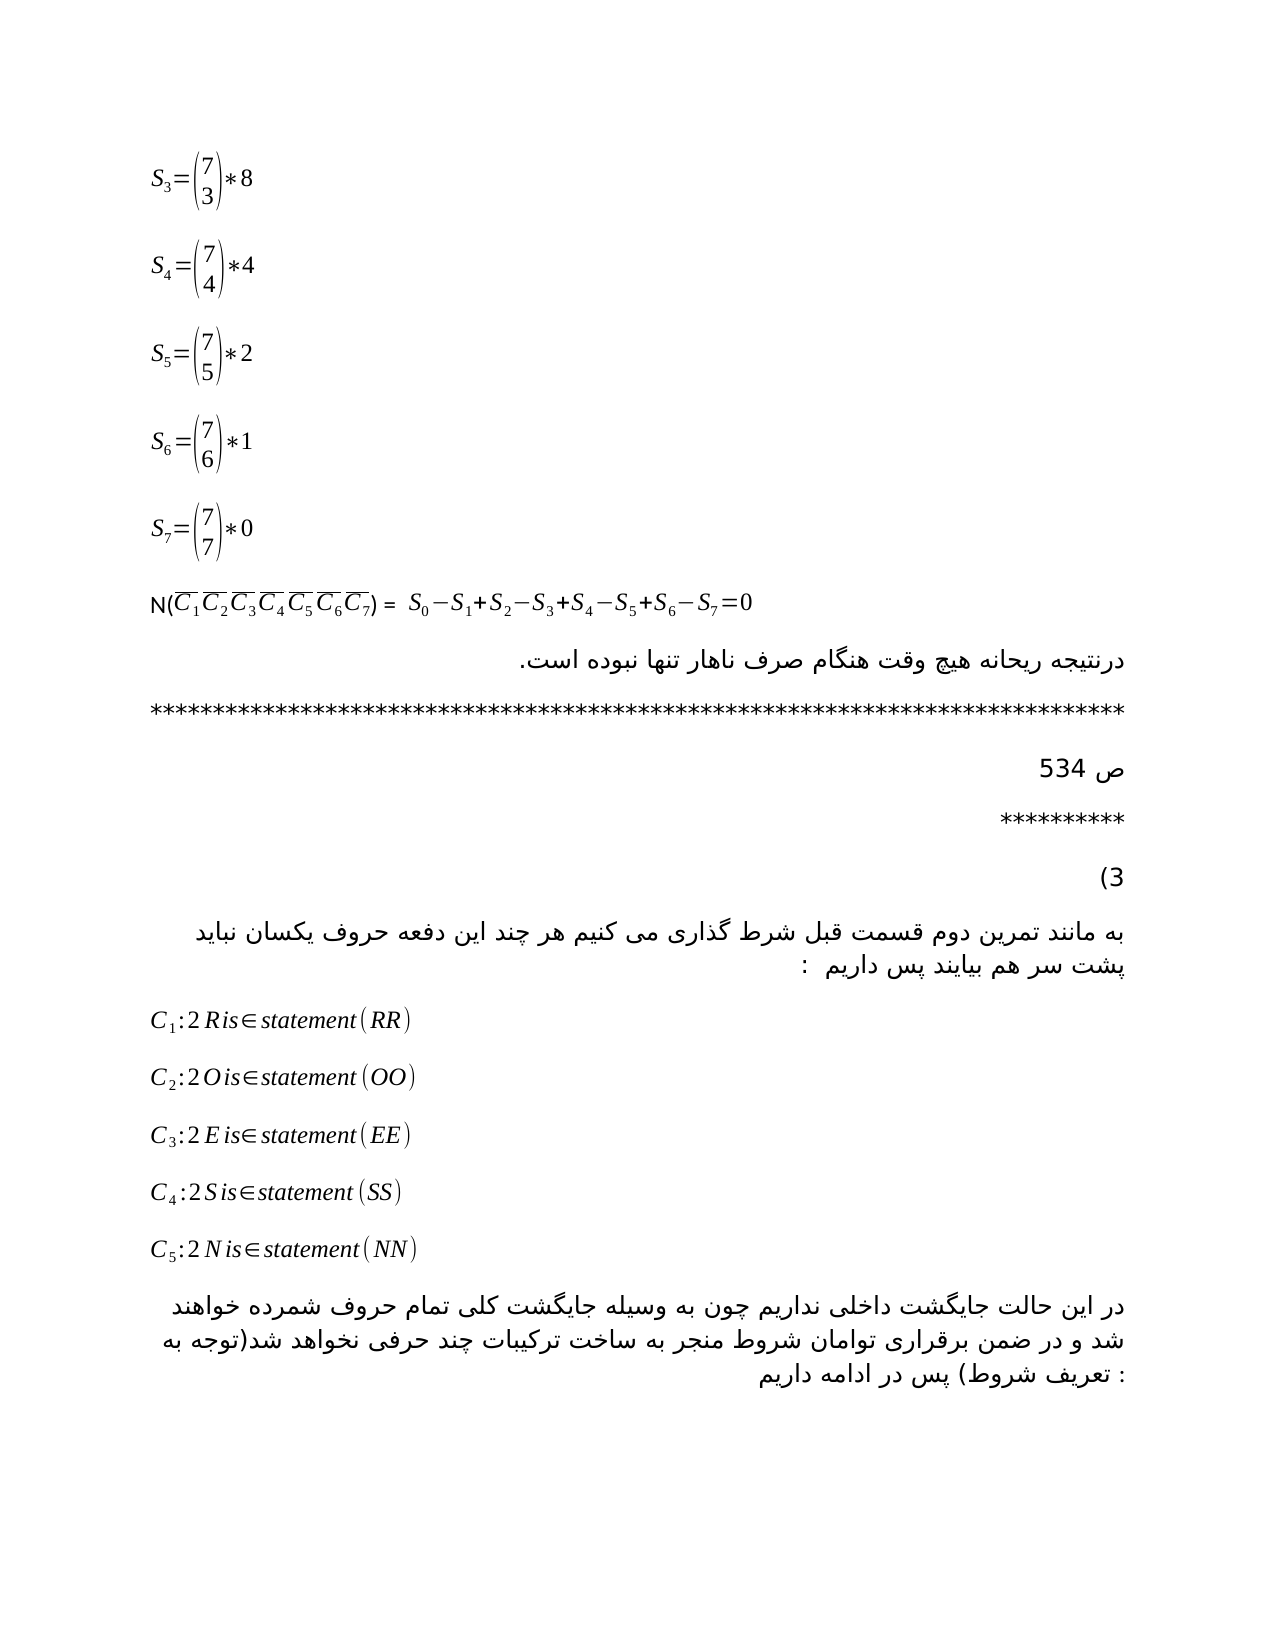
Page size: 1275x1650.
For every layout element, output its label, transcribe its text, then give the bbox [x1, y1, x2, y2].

text ص 534 [150, 754, 1125, 783]
text درنتیجه ریحانه هیچ وقت هنگام صرف ناهار تنها نبوده است. [150, 645, 1125, 674]
text 3) [150, 863, 1125, 892]
text ********** [150, 808, 1125, 837]
text ****************************************************************************** [150, 699, 1125, 729]
text N() = [150, 588, 1125, 620]
text به مانند تمرین دوم قسمت قبل شرط گذاری می کنیم هر چند این دفعه حروف یکسان نباید پشت سر هم بیایند پس داریم : [150, 917, 1125, 980]
text در این حالت جایگشت داخلی نداریم چون به وسیله جایگشت کلی تمام حروف شمرده خواهند شد و در ضمن برقراری توامان شروط منجر به ساخت ترکیبات چند حرفی نخواهد شد(توجه به تعریف شروط) پس در ادامه داریم : [150, 1291, 1125, 1389]
